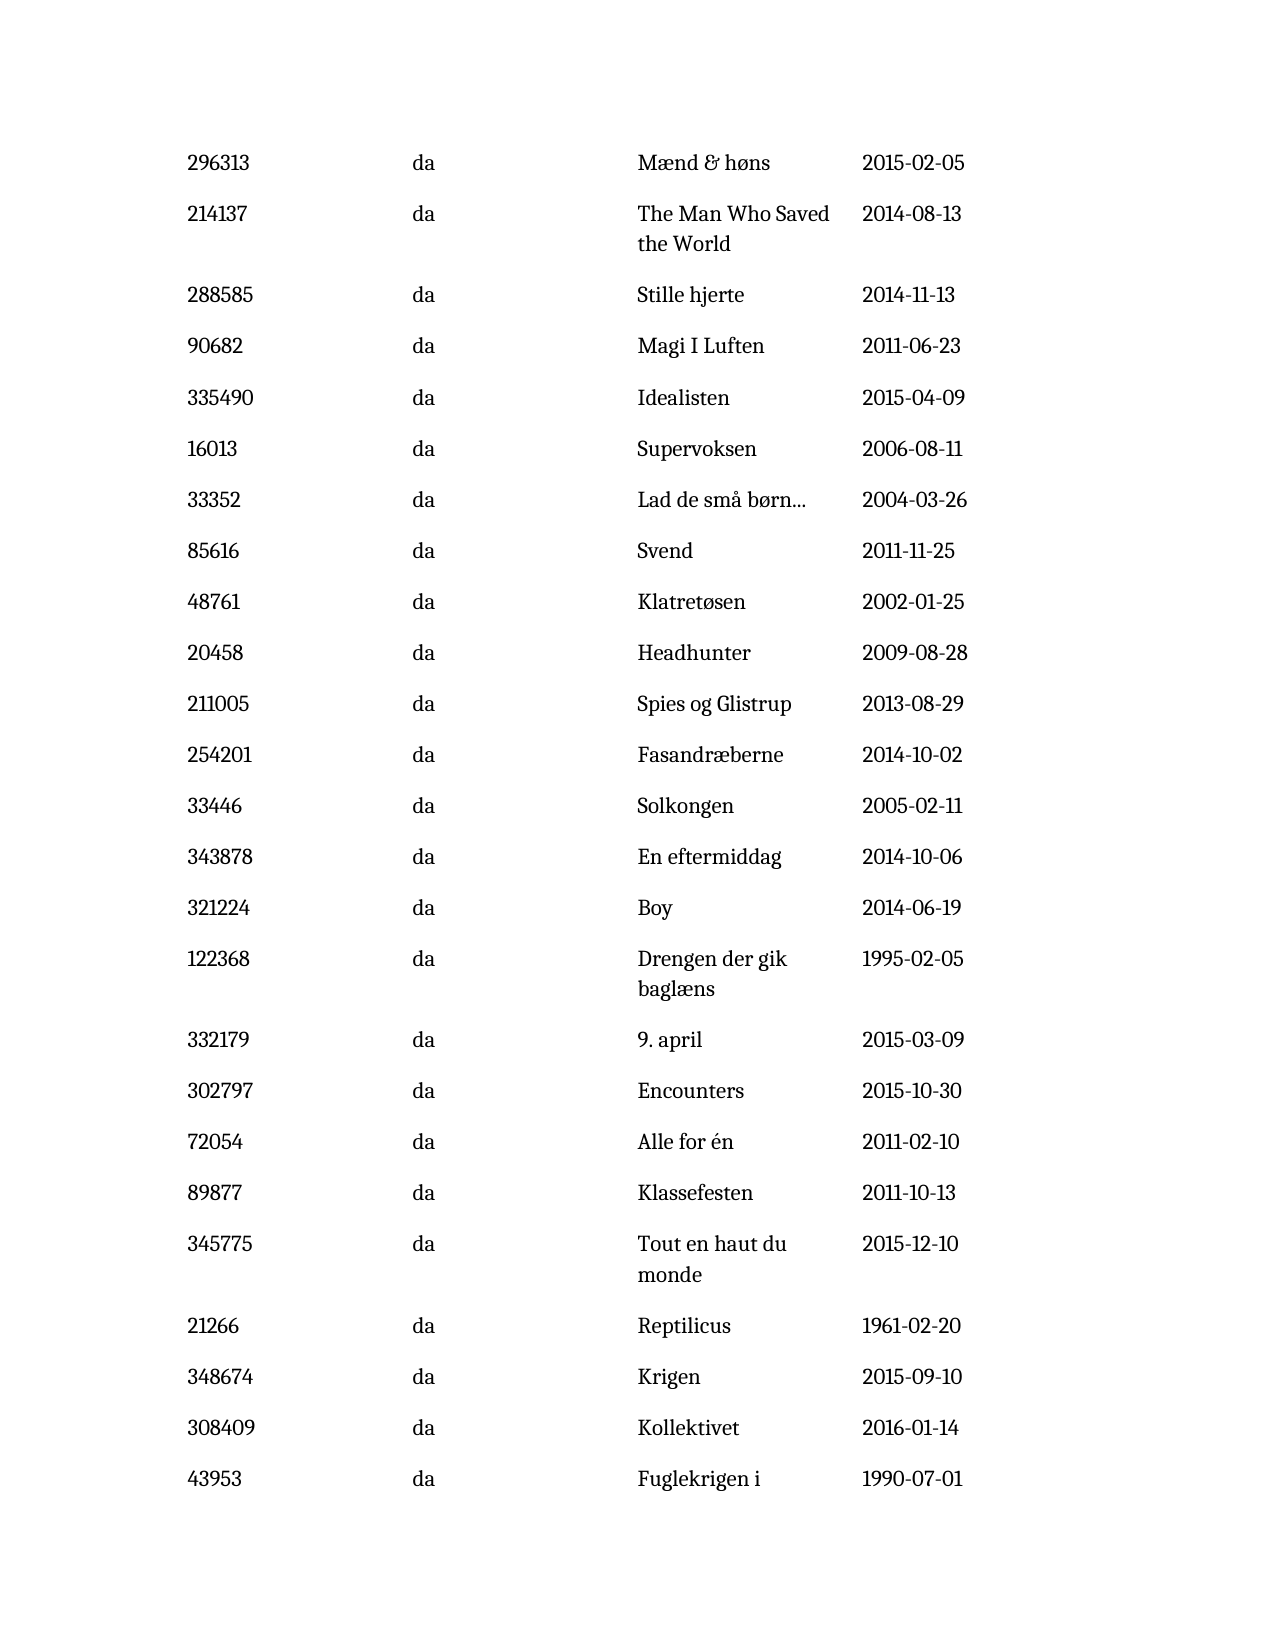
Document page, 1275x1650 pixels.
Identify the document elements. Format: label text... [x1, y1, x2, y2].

table_cell 321224 [176, 895, 401, 946]
table_cell 2014-08-13 [851, 201, 1076, 282]
table_cell Alle for én [626, 1129, 851, 1180]
table_cell da [401, 150, 626, 201]
table_cell 343878 [176, 844, 401, 895]
table_cell 2015-10-30 [851, 1078, 1076, 1129]
table_cell 48761 [176, 589, 401, 639]
table_cell 2015-09-10 [851, 1364, 1076, 1414]
table_cell 296313 [176, 150, 401, 201]
table_cell Mænd & høns [626, 150, 851, 201]
table_cell En eftermiddag [626, 844, 851, 895]
table_cell Krigen [626, 1364, 851, 1414]
table_cell 302797 [176, 1078, 401, 1129]
table_cell da [401, 1313, 626, 1363]
table_cell 85616 [176, 538, 401, 588]
table_cell da [401, 538, 626, 588]
table_cell da [401, 844, 626, 895]
table_cell 2016-01-14 [851, 1415, 1076, 1466]
table_cell 2002-01-25 [851, 589, 1076, 639]
table_cell Headhunter [626, 640, 851, 691]
table_cell Encounters [626, 1078, 851, 1129]
table_cell Supervoksen [626, 435, 851, 486]
table_cell da [401, 333, 626, 384]
table_cell 2006-08-11 [851, 435, 1076, 486]
table_cell 335490 [176, 384, 401, 435]
table_cell 2011-02-10 [851, 1129, 1076, 1180]
table_cell 20458 [176, 640, 401, 691]
table_cell 214137 [176, 201, 401, 282]
table_cell da [401, 1078, 626, 1129]
table_cell da [401, 589, 626, 639]
table_cell 2011-11-25 [851, 538, 1076, 588]
table_cell 2015-04-09 [851, 384, 1076, 435]
table_cell da [401, 384, 626, 435]
table_cell da [401, 1027, 626, 1078]
table_cell 2011-10-13 [851, 1180, 1076, 1231]
table_cell da [401, 1231, 626, 1312]
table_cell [626, 1466, 851, 1492]
table_cell 2014-06-19 [851, 895, 1076, 946]
table_cell Kollektivet [626, 1415, 851, 1466]
table_cell da [401, 1364, 626, 1414]
table_cell 348674 [176, 1364, 401, 1414]
table_cell 16013 [176, 435, 401, 486]
table_cell 288585 [176, 282, 401, 333]
table_cell 1995-02-05 [851, 946, 1076, 1027]
table_cell 1961-02-20 [851, 1313, 1076, 1363]
table_cell da [401, 793, 626, 844]
table_cell da [401, 1415, 626, 1466]
table_cell 308409 [176, 1415, 401, 1466]
table_cell da [401, 282, 626, 333]
table_cell 89877 [176, 1180, 401, 1231]
table_cell 43953 [176, 1466, 401, 1492]
table_cell Magi I Luften [626, 333, 851, 384]
table_cell da [401, 640, 626, 691]
table_cell 2011-06-23 [851, 333, 1076, 384]
table_cell 1990-07-01 [851, 1466, 1076, 1492]
table_cell Spies og Glistrup [626, 691, 851, 742]
table_cell Drengen der gik baglæns [626, 946, 851, 1027]
table_cell 2015-02-05 [851, 150, 1076, 201]
table_cell 2004-03-26 [851, 486, 1076, 537]
table_cell 90682 [176, 333, 401, 384]
table_cell 332179 [176, 1027, 401, 1078]
table_cell Boy [626, 895, 851, 946]
table_cell 345775 [176, 1231, 401, 1312]
table_cell Tout en haut du monde [626, 1231, 851, 1312]
table_cell 2005-02-11 [851, 793, 1076, 844]
table_cell da [401, 201, 626, 282]
table_cell da [401, 1466, 626, 1492]
table_cell 2015-03-09 [851, 1027, 1076, 1078]
table_cell 254201 [176, 742, 401, 793]
table_cell The Man Who Saved the World [626, 201, 851, 282]
table_cell Klatretøsen [626, 589, 851, 639]
table_cell 211005 [176, 691, 401, 742]
table_cell da [401, 691, 626, 742]
table_cell 2015-12-10 [851, 1231, 1076, 1312]
table_cell da [401, 1180, 626, 1231]
table_cell Reptilicus [626, 1313, 851, 1363]
table_cell 2014-10-02 [851, 742, 1076, 793]
table_cell 9. april [626, 1027, 851, 1078]
table_cell 122368 [176, 946, 401, 1027]
table_cell 2014-10-06 [851, 844, 1076, 895]
table_cell da [401, 742, 626, 793]
table_cell 21266 [176, 1313, 401, 1363]
table_cell 2014-11-13 [851, 282, 1076, 333]
table_cell 33446 [176, 793, 401, 844]
table_cell da [401, 1129, 626, 1180]
table_cell Svend [626, 538, 851, 588]
table_cell da [401, 946, 626, 1027]
table_cell Idealisten [626, 384, 851, 435]
table_cell da [401, 895, 626, 946]
table_cell da [401, 435, 626, 486]
table_cell 2009-08-28 [851, 640, 1076, 691]
table_cell Solkongen [626, 793, 851, 844]
table_cell 33352 [176, 486, 401, 537]
table_cell 2013-08-29 [851, 691, 1076, 742]
table_cell Klassefesten [626, 1180, 851, 1231]
table_cell Fasandræberne [626, 742, 851, 793]
table_cell Stille hjerte [626, 282, 851, 333]
table_cell 72054 [176, 1129, 401, 1180]
table_cell da [401, 486, 626, 537]
table_cell Lad de små børn... [626, 486, 851, 537]
